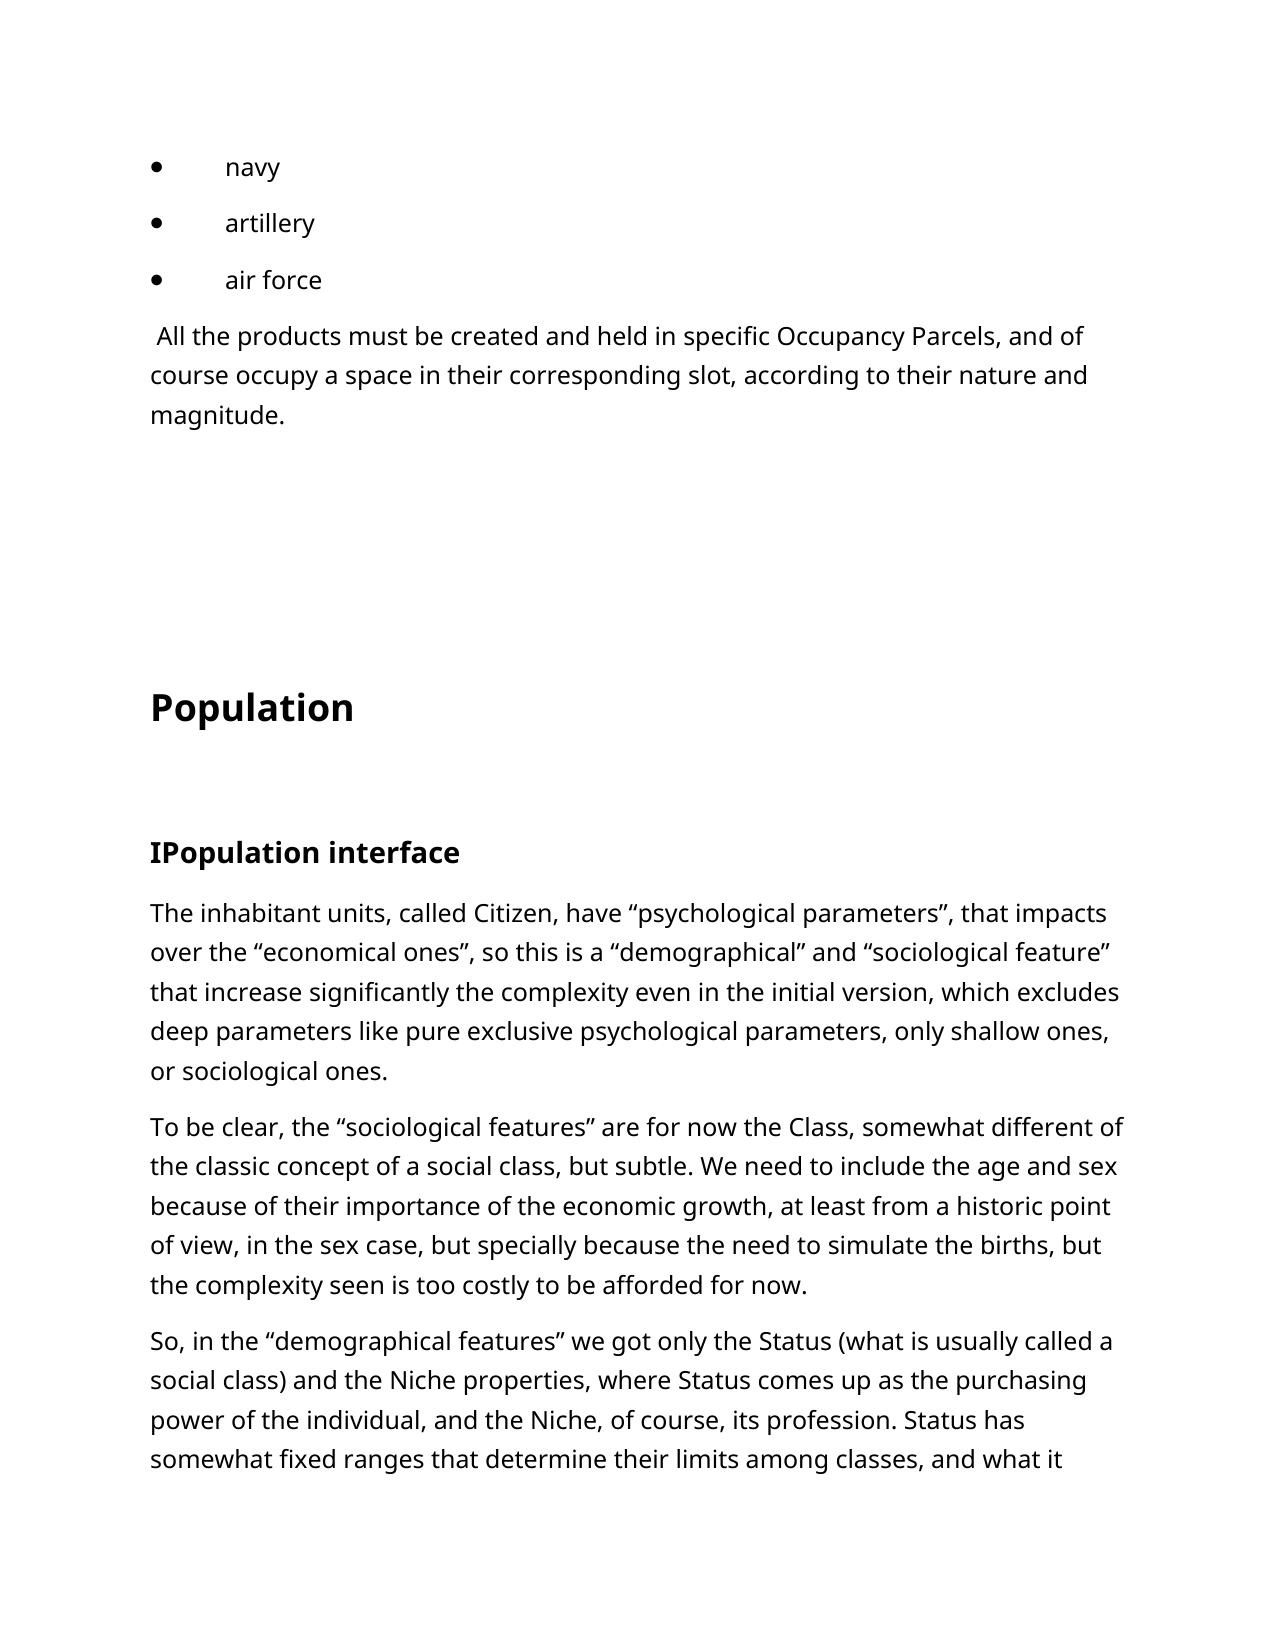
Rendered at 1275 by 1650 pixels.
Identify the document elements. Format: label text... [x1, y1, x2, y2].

text ⦁ air force [150, 262, 1125, 296]
text All the products must be created and held in specific Occupancy Parcels, and of course occupy a space in their corresponding slot, according to their nature and magnitude. [150, 318, 1125, 431]
text ⦁ artillery [150, 206, 1125, 240]
text Population [150, 681, 1125, 732]
text ⦁ navy [150, 150, 1125, 184]
text The inhabitant units, called Citizen, have “psychological parameters”, that impacts over the “economical ones”, so this is a “demographical” and “sociological feature” that increase significantly the complexity even in the initial version, which excludes deep parameters like pure exclusive psychological parameters, only shallow ones, or sociological ones. [150, 895, 1125, 1087]
text IPopulation interface [150, 833, 1125, 872]
